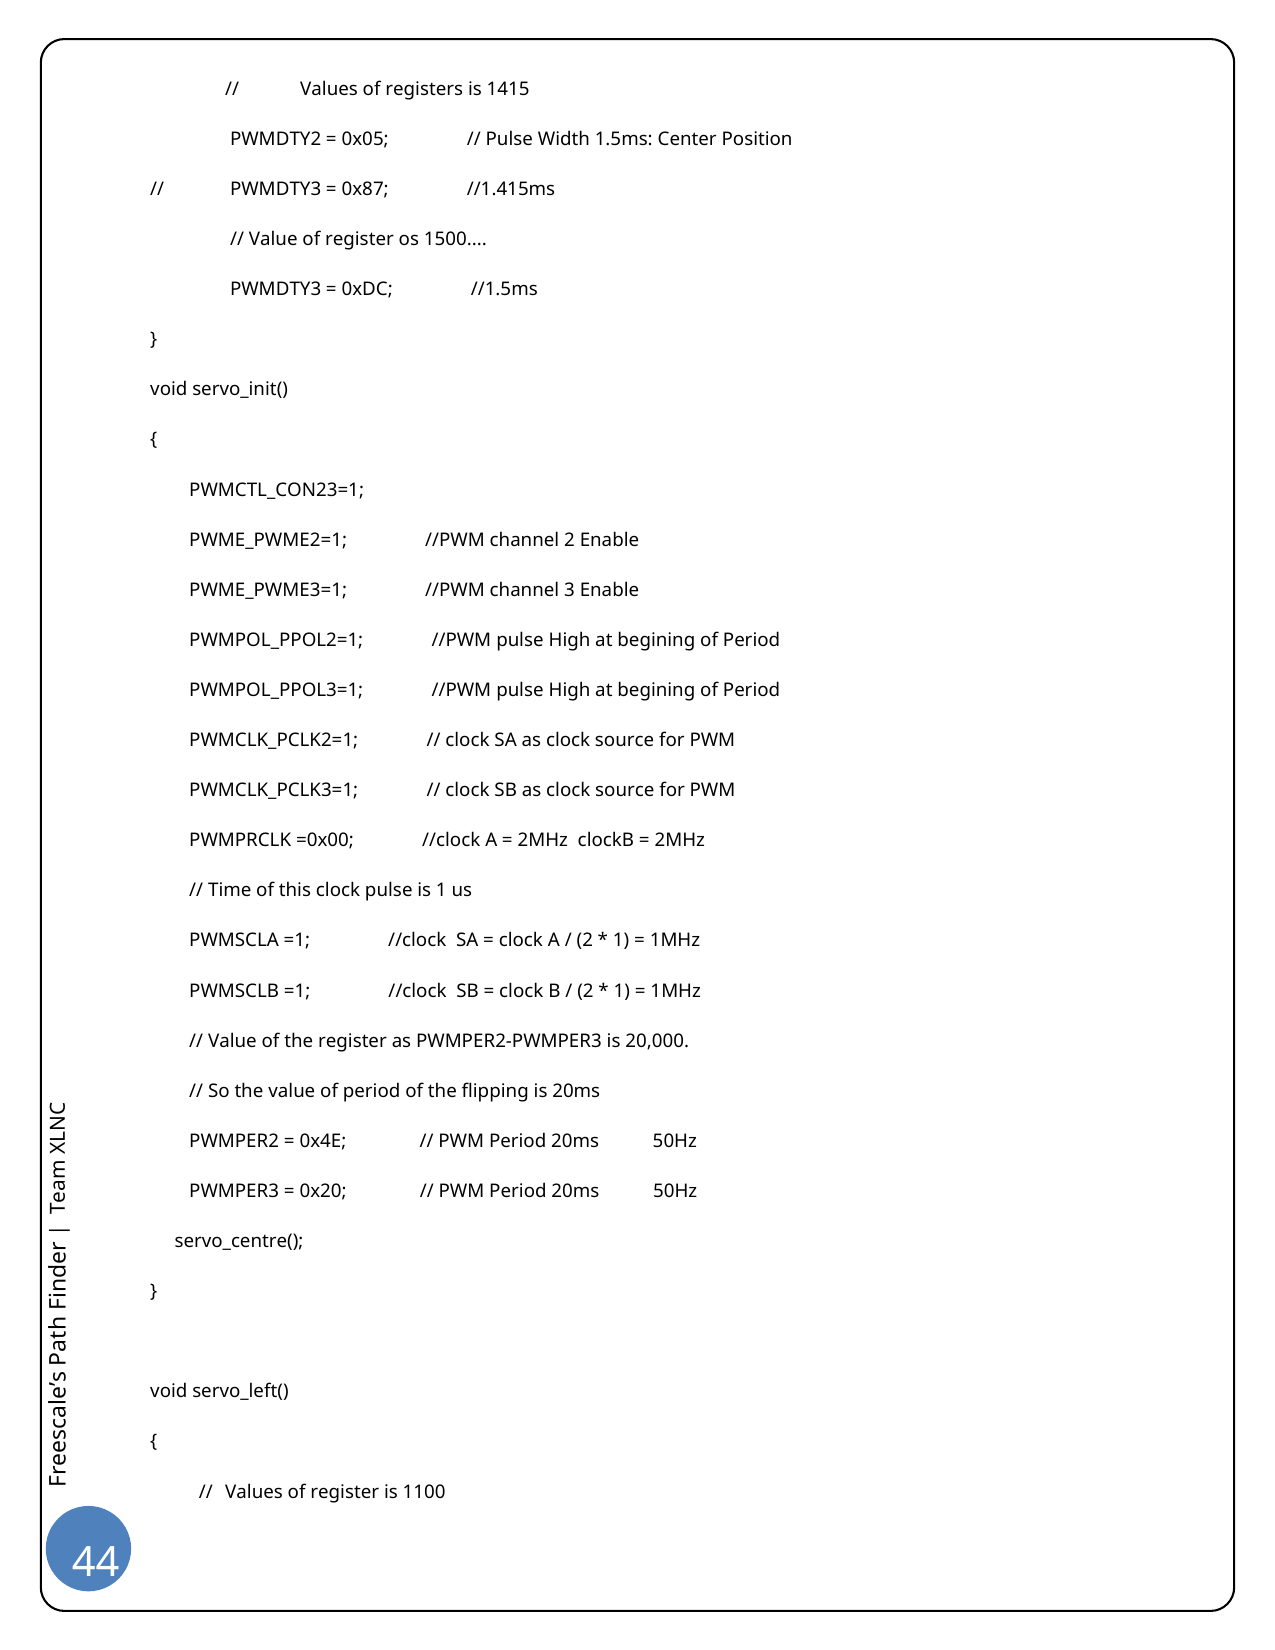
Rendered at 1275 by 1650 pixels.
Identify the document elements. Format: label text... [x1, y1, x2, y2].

text PWMPOL_PPOL2=1; //PWM pulse High at begining of Period [150, 626, 1153, 652]
text { [150, 426, 1153, 451]
text PWMSCLB =1; //clock SB = clock B / (2 * 1) = 1MHz [150, 977, 1153, 1002]
text { [150, 1428, 1153, 1453]
text } [150, 1277, 1153, 1303]
text // PWMDTY3 = 0x87; //1.415ms [150, 175, 1153, 201]
text void servo_init() [150, 376, 1153, 401]
text PWMCLK_PCLK2=1; // clock SA as clock source for PWM [150, 726, 1153, 752]
text PWMPER2 = 0x4E; // PWM Period 20ms 50Hz [150, 1127, 1153, 1153]
text PWMSCLA =1; //clock SA = clock A / (2 * 1) = 1MHz [150, 927, 1153, 952]
text PWMPER3 = 0x20; // PWM Period 20ms 50Hz [150, 1177, 1153, 1203]
text PWMPRCLK =0x00; //clock A = 2MHz clockB = 2MHz [150, 827, 1153, 852]
text // So the value of period of the flipping is 20ms [150, 1077, 1153, 1103]
text void servo_left() [150, 1378, 1153, 1403]
text // Value of the register as PWMPER2-PWMPER3 is 20,000. [150, 1027, 1153, 1052]
text PWMCTL_CON23=1; [150, 476, 1153, 501]
text PWME_PWME2=1; //PWM channel 2 Enable [150, 526, 1153, 551]
text PWMDTY2 = 0x05; // Pulse Width 1.5ms: Center Position [150, 125, 1153, 151]
text PWME_PWME3=1; //PWM channel 3 Enable [150, 576, 1153, 602]
text PWMDTY3 = 0xDC; //1.5ms [150, 275, 1153, 301]
text PWMCLK_PCLK3=1; // clock SB as clock source for PWM [150, 776, 1153, 802]
text // Values of registers is 1415 [150, 75, 1153, 101]
text // Value of register os 1500.... [150, 225, 1153, 251]
text // Time of this clock pulse is 1 us [150, 877, 1153, 902]
text PWMPOL_PPOL3=1; //PWM pulse High at begining of Period [150, 676, 1153, 702]
text // Values of register is 1100 [150, 1478, 1153, 1503]
text servo_centre(); [150, 1227, 1153, 1253]
text } [150, 326, 1153, 351]
